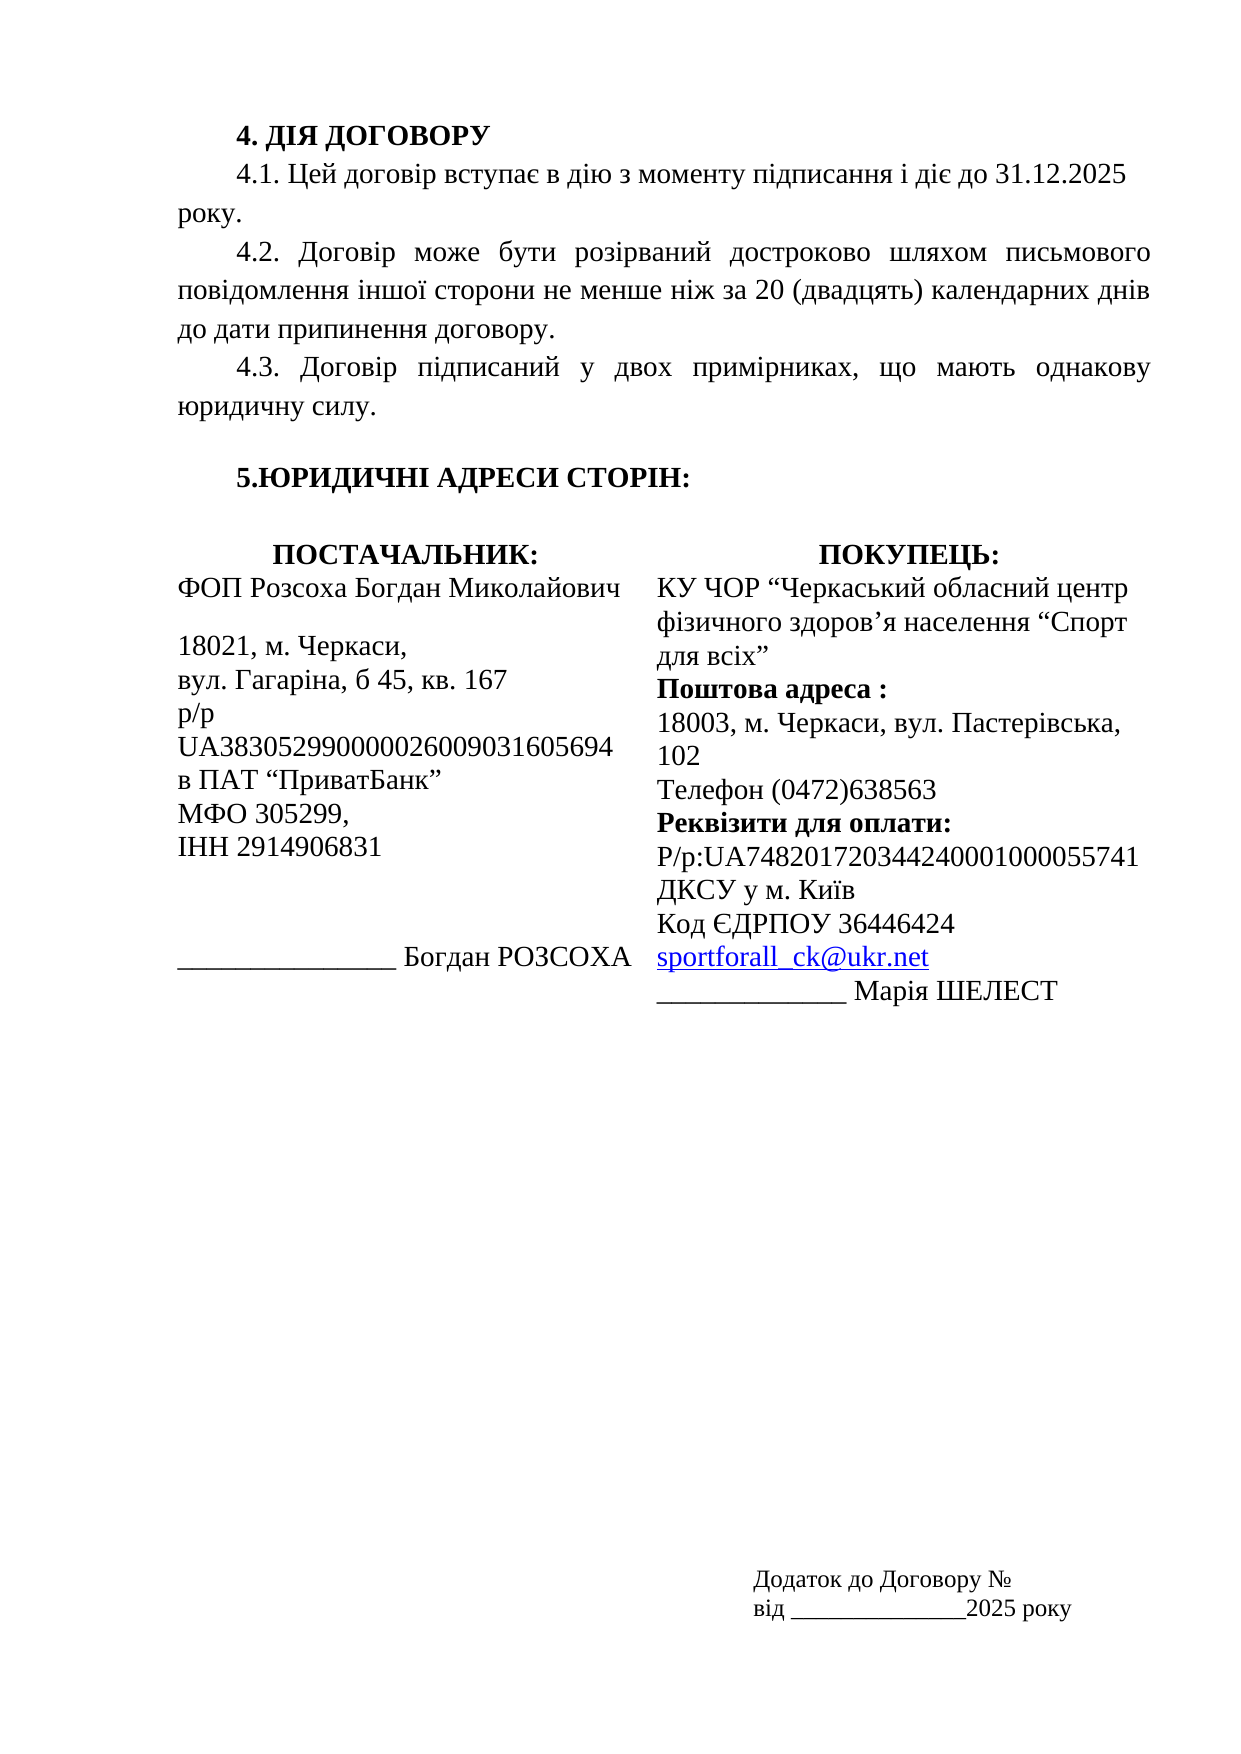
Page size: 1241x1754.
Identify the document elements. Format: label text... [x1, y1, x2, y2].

text Додаток до Договору № від ______________2025 року [753, 1564, 1152, 1622]
table_header ПОСТАЧАЛЬНИК: ФОП Розсоха Богдан Миколайович 18021, м. Черкаси, вул. Гагаріна, б 45, кв. 167 р/р UA383052990000026009031605694 в ПАТ “ПриватБанк” МФО 305299, ІНН 2914906831 _______________ Богдан РОЗСОХА [166, 537, 645, 1007]
text 4. ДІЯ ДОГОВОРУ [177, 118, 1152, 152]
text 5.ЮРИДИЧНІ АДРЕСИ СТОРІН: [177, 460, 1152, 493]
table_header ПОКУПЕЦЬ: КУ ЧОР “Черкаський обласний центр фізичного здоров’я населення “Спорт для всіх” Поштова адреса : 18003, м. Черкаси, вул. Пастерівська, 102 Телефон (0472)638563 Реквізити для оплати: Р/р:UA748201720344240001000055741 ДКСУ у м. Київ Код ЄДРПОУ 36446424 sportforall_ck@ukr.net _____________ Марія ШЕЛЕСТ [645, 537, 1173, 1007]
text 4.2. Договір може бути розірваний достроково шляхом письмового повідомлення іншої сторони не менше ніж за 20 (двадцять) календарних днів до дати припинення договору. [177, 234, 1152, 344]
text 4.1. Цей договір вступає в дію з моменту підписання і діє до 31.12.2025 року. [177, 157, 1152, 229]
text 4.3. Договір підписаний у двох примірниках, що мають однакову юридичну силу. [177, 349, 1152, 421]
